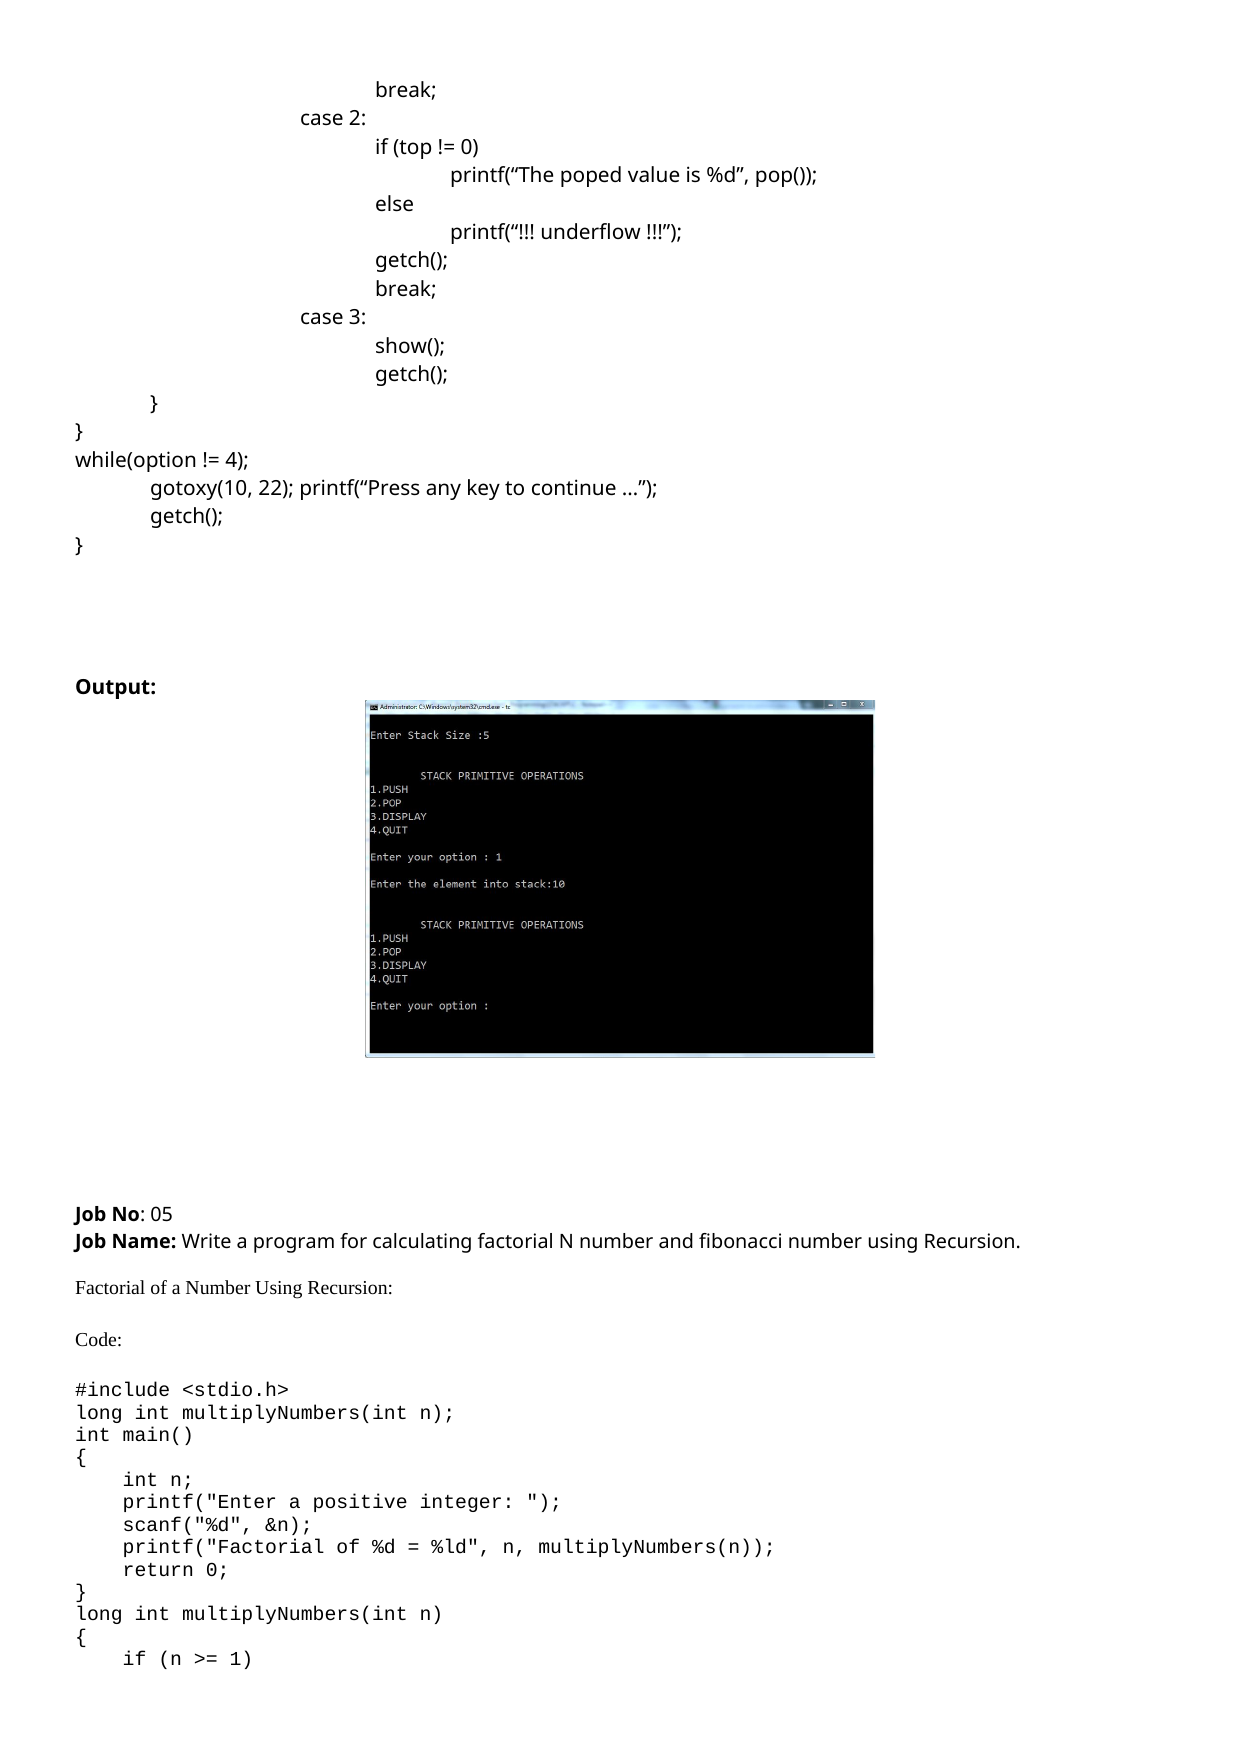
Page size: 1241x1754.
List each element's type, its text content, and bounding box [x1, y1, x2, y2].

text break; [75, 75, 1165, 103]
text printf(“The poped value is %d”, pop()); [75, 160, 1165, 189]
text long int multiplyNumbers(int n); [75, 1403, 1165, 1425]
text int n; [75, 1470, 1165, 1492]
text printf(“!!! underflow !!!”); [75, 217, 1165, 246]
text getch(); [75, 502, 1165, 530]
text } [75, 416, 1165, 445]
text { [75, 1447, 1165, 1470]
text Job Name: Write a program for calculating factorial N number and fibonacci number using Recursion. [75, 1227, 1165, 1254]
text break; [75, 274, 1165, 302]
text getch(); [75, 359, 1165, 388]
text Output: [75, 672, 1165, 701]
text while(option != 4); [75, 445, 1165, 473]
text getch(); [75, 246, 1165, 274]
text printf("Enter a positive integer: "); [75, 1492, 1165, 1515]
text } [75, 1582, 1165, 1604]
text else [75, 189, 1165, 217]
text if (n >= 1) [75, 1649, 1165, 1671]
text printf("Factorial of %d = %ld", n, multiplyNumbers(n)); [75, 1537, 1165, 1559]
text if (top != 0) [75, 132, 1165, 160]
text } [75, 530, 1165, 558]
text gotoxy(10, 22); printf(“Press any key to continue …”); [75, 473, 1165, 502]
text { [75, 1627, 1165, 1649]
text int main() [75, 1425, 1165, 1447]
text #include <stdio.h> [75, 1380, 1165, 1403]
text long int multiplyNumbers(int n) [75, 1604, 1165, 1627]
text case 2: [75, 103, 1165, 132]
picture [365, 700, 876, 1058]
subtitle Code: [75, 1328, 1165, 1351]
text show(); [75, 331, 1165, 359]
text } [75, 388, 1165, 416]
text Job No: 05 [75, 1200, 1165, 1227]
text return 0; [75, 1559, 1165, 1582]
text case 3: [75, 302, 1165, 331]
subtitle Factorial of a Number Using Recursion: [75, 1276, 1165, 1299]
text scanf("%d", &n); [75, 1515, 1165, 1537]
